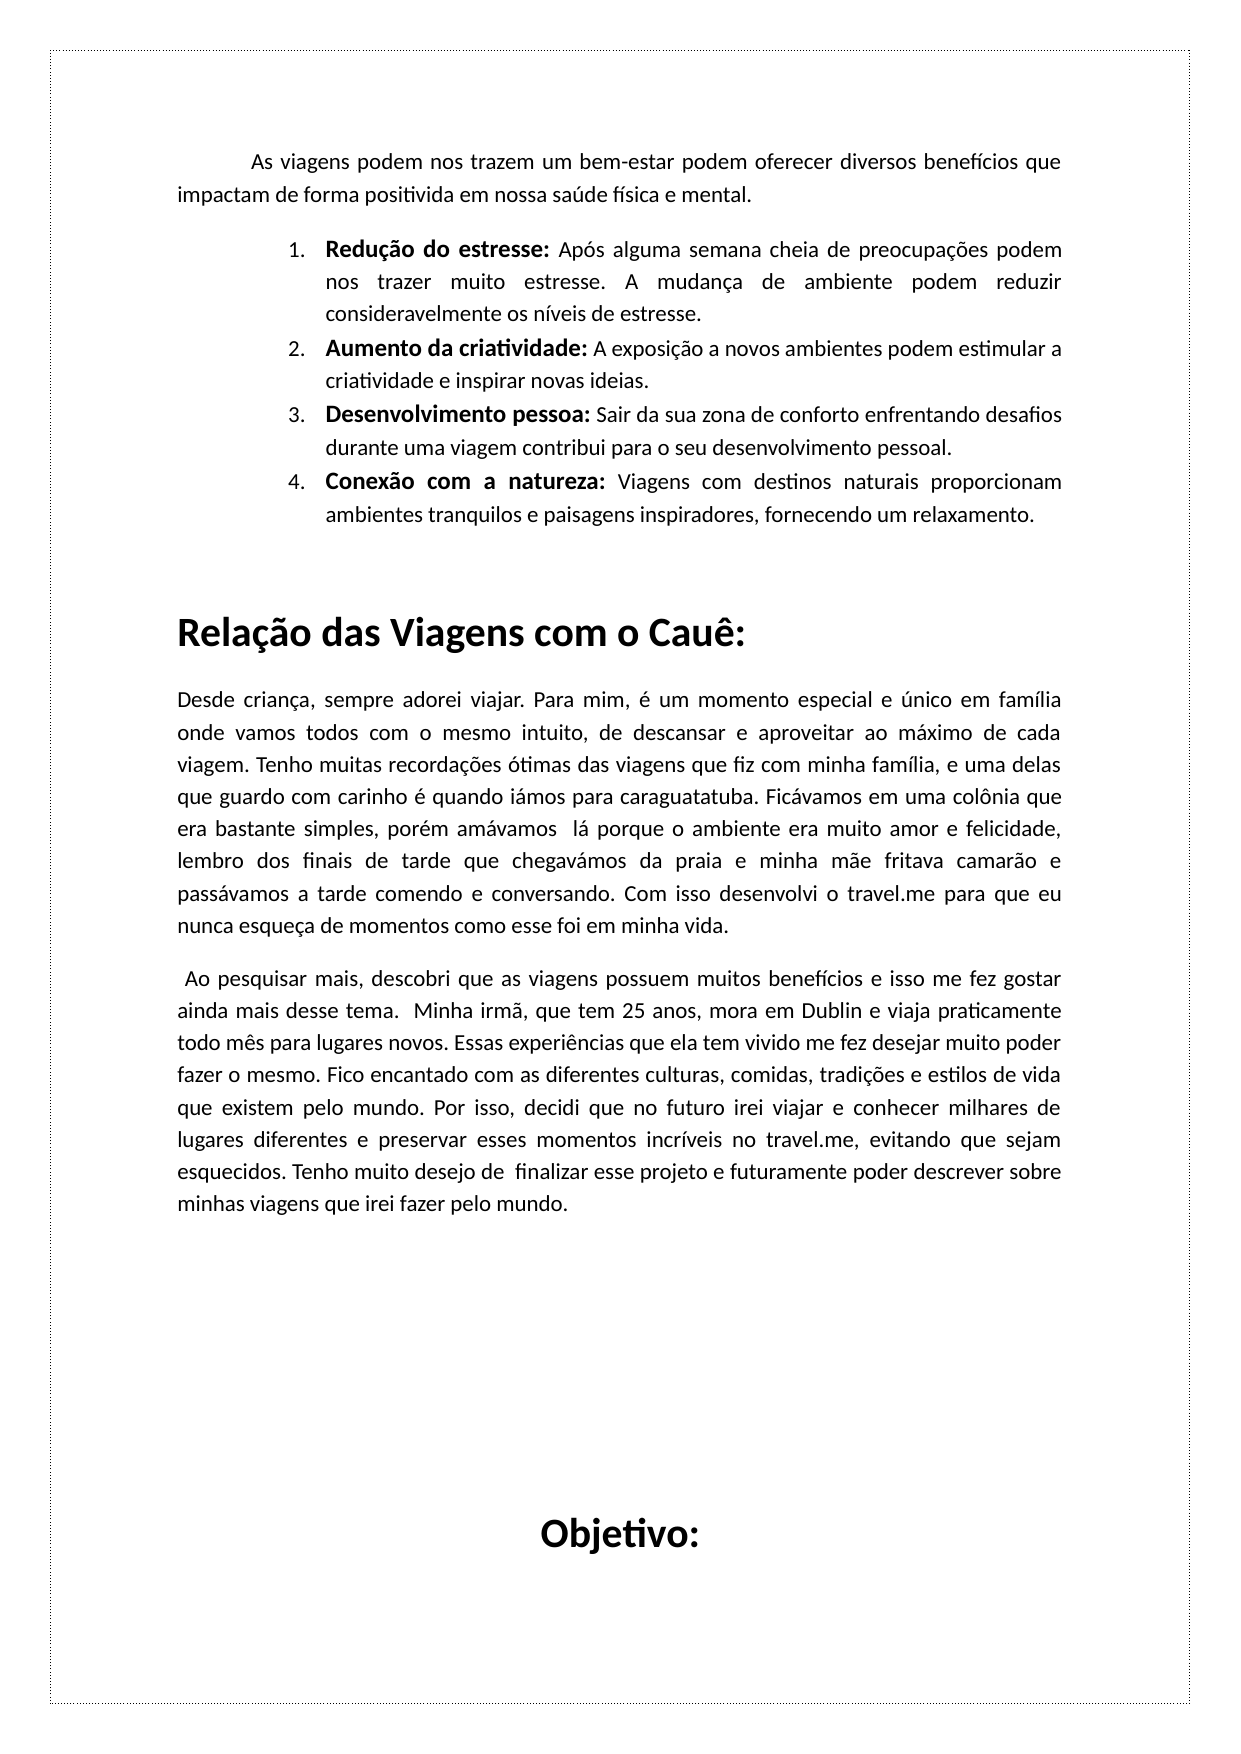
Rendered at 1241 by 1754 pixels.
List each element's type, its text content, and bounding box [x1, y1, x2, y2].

list Aumento da criatividade: A exposição a novos ambientes podem estimular a criatividade e inspirar novas ideias. [288, 332, 1063, 394]
list Conexão com a natureza: Viagens com destinos naturais proporcionam ambientes tranquilos e paisagens inspiradores, fornecendo um relaxamento. [288, 466, 1063, 528]
text Ao pesquisar mais, descobri que as viagens possuem muitos benefícios e isso me fez gostar ainda mais desse tema. Minha irmã, que tem 25 anos, mora em Dublin e viaja praticamente todo mês para lugares novos. Essas experiências que ela tem vivido me fez desejar muito poder fazer o mesmo. Fico encantado com as diferentes culturas, comidas, tradições e estilos de vida que existem pelo mundo. Por isso, decidi que no futuro irei viajar e conhecer milhares de lugares diferentes e preservar esses momentos incríveis no travel.me, evitando que sejam esquecidos. Tenho muito desejo de finalizar esse projeto e futuramente poder descrever sobre minhas viagens que irei fazer pelo mundo. [177, 964, 1063, 1217]
text Relação das Viagens com o Cauê: [177, 606, 1063, 657]
list Redução do estresse: Após alguma semana cheia de preocupações podem nos trazer muito estresse. A mudança de ambiente podem reduzir consideravelmente os níveis de estresse. [288, 233, 1063, 328]
text Desde criança, sempre adorei viajar. Para mim, é um momento especial e único em família onde vamos todos com o mesmo intuito, de descansar e aproveitar ao máximo de cada viagem. Tenho muitas recordações ótimas das viagens que fiz com minha família, e uma delas que guardo com carinho é quando iámos para caraguatatuba. Ficávamos em uma colônia que era bastante simples, porém amávamos lá porque o ambiente era muito amor e felicidade, lembro dos finais de tarde que chegavámos da praia e minha mãe fritava camarão e passávamos a tarde comendo e conversando. Com isso desenvolvi o travel.me para que eu nunca esqueça de momentos como esse foi em minha vida. [177, 686, 1063, 939]
list Desenvolvimento pessoa: Sair da sua zona de conforto enfrentando desafios durante uma viagem contribui para o seu desenvolvimento pessoal. [288, 399, 1063, 461]
text Objetivo: [177, 1507, 1063, 1558]
text As viagens podem nos trazem um bem-estar podem oferecer diversos benefícios que impactam de forma positivida em nossa saúde física e mental. [177, 147, 1063, 208]
